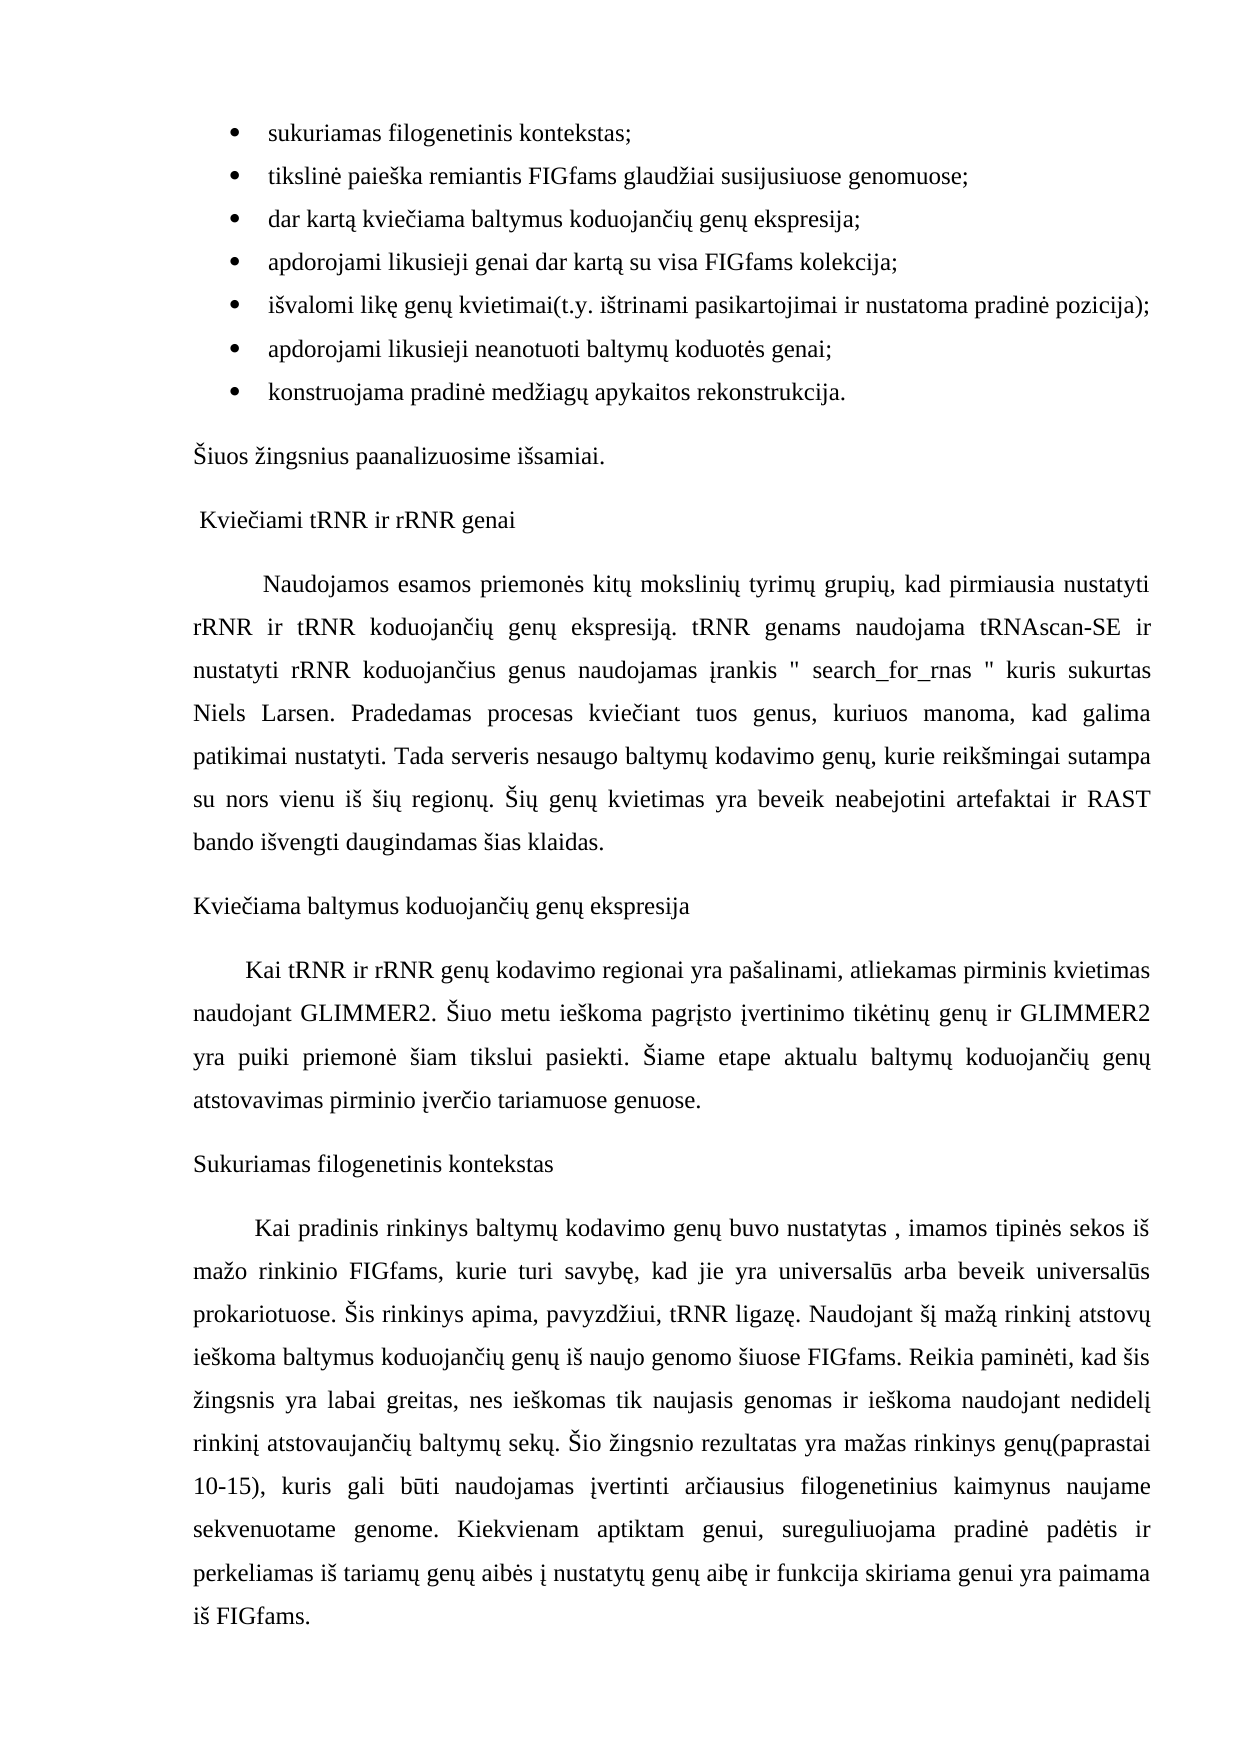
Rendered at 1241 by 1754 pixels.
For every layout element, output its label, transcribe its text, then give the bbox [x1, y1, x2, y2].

list apdorojami likusieji genai dar kartą su visa FIGfams kolekcija; [230, 247, 1152, 276]
text Naudojamos esamos priemonės kitų mokslinių tyrimų grupių, kad pirmiausia nustatyti rRNR ir tRNR koduojančių genų ekspresiją. tRNR genams naudojama tRNAscan-SE ir nustatyti rRNR koduojančius genus naudojamas įrankis " search_for_rnas " kuris sukurtas Niels Larsen. Pradedamas procesas kviečiant tuos genus, kuriuos manoma, kad galima patikimai nustatyti. Tada serveris nesaugo baltymų kodavimo genų, kurie reikšmingai sutampa su nors vienu iš šių regionų. Šių genų kvietimas yra beveik neabejotini artefaktai ir RAST bando išvengti daugindamas šias klaidas. [193, 569, 1152, 856]
text Kviečiami tRNR ir rRNR genai [193, 505, 1152, 533]
list dar kartą kviečiama baltymus koduojančių genų ekspresija; [230, 204, 1152, 233]
list išvalomi likę genų kvietimai(t.y. ištrinami pasikartojimai ir nustatoma pradinė pozicija); [230, 291, 1152, 319]
list konstruojama pradinė medžiagų apykaitos rekonstrukcija. [230, 377, 1152, 406]
text Kai tRNR ir rRNR genų kodavimo regionai yra pašalinami, atliekamas pirminis kvietimas naudojant GLIMMER2. Šiuo metu ieškoma pagrįsto įvertinimo tikėtinų genų ir GLIMMER2 yra puiki priemonė šiam tikslui pasiekti. Šiame etape aktualu baltymų koduojančių genų atstovavimas pirminio įverčio tariamuose genuose. [193, 955, 1152, 1113]
text Kviečiama baltymus koduojančių genų ekspresija [193, 891, 1152, 920]
list apdorojami likusieji neanotuoti baltymų koduotės genai; [230, 334, 1152, 362]
text Sukuriamas filogenetinis kontekstas [193, 1149, 1152, 1177]
text Kai pradinis rinkinys baltymų kodavimo genų buvo nustatytas , imamos tipinės sekos iš mažo rinkinio FIGfams, kurie turi savybę, kad jie yra universalūs arba beveik universalūs prokariotuose. Šis rinkinys apima, pavyzdžiui, tRNR ligazę. Naudojant šį mažą rinkinį atstovų ieškoma baltymus koduojančių genų iš naujo genomo šiuose FIGfams. Reikia paminėti, kad šis žingsnis yra labai greitas, nes ieškomas tik naujasis genomas ir ieškoma naudojant nedidelį rinkinį atstovaujančių baltymų sekų. Šio žingsnio rezultatas yra mažas rinkinys genų(paprastai 10-15), kuris gali būti naudojamas įvertinti arčiausius filogenetinius kaimynus naujame sekvenuotame genome. Kiekvienam aptiktam genui, sureguliuojama pradinė padėtis ir perkeliamas iš tariamų genų aibės į nustatytų genų aibę ir funkcija skiriama genui yra paimama iš FIGfams. [193, 1213, 1152, 1629]
list tikslinė paieška remiantis FIGfams glaudžiai susijusiuose genomuose; [230, 161, 1152, 190]
text Šiuos žingsnius paanalizuosime išsamiai. [193, 441, 1152, 469]
list sukuriamas filogenetinis kontekstas; [230, 118, 1152, 147]
